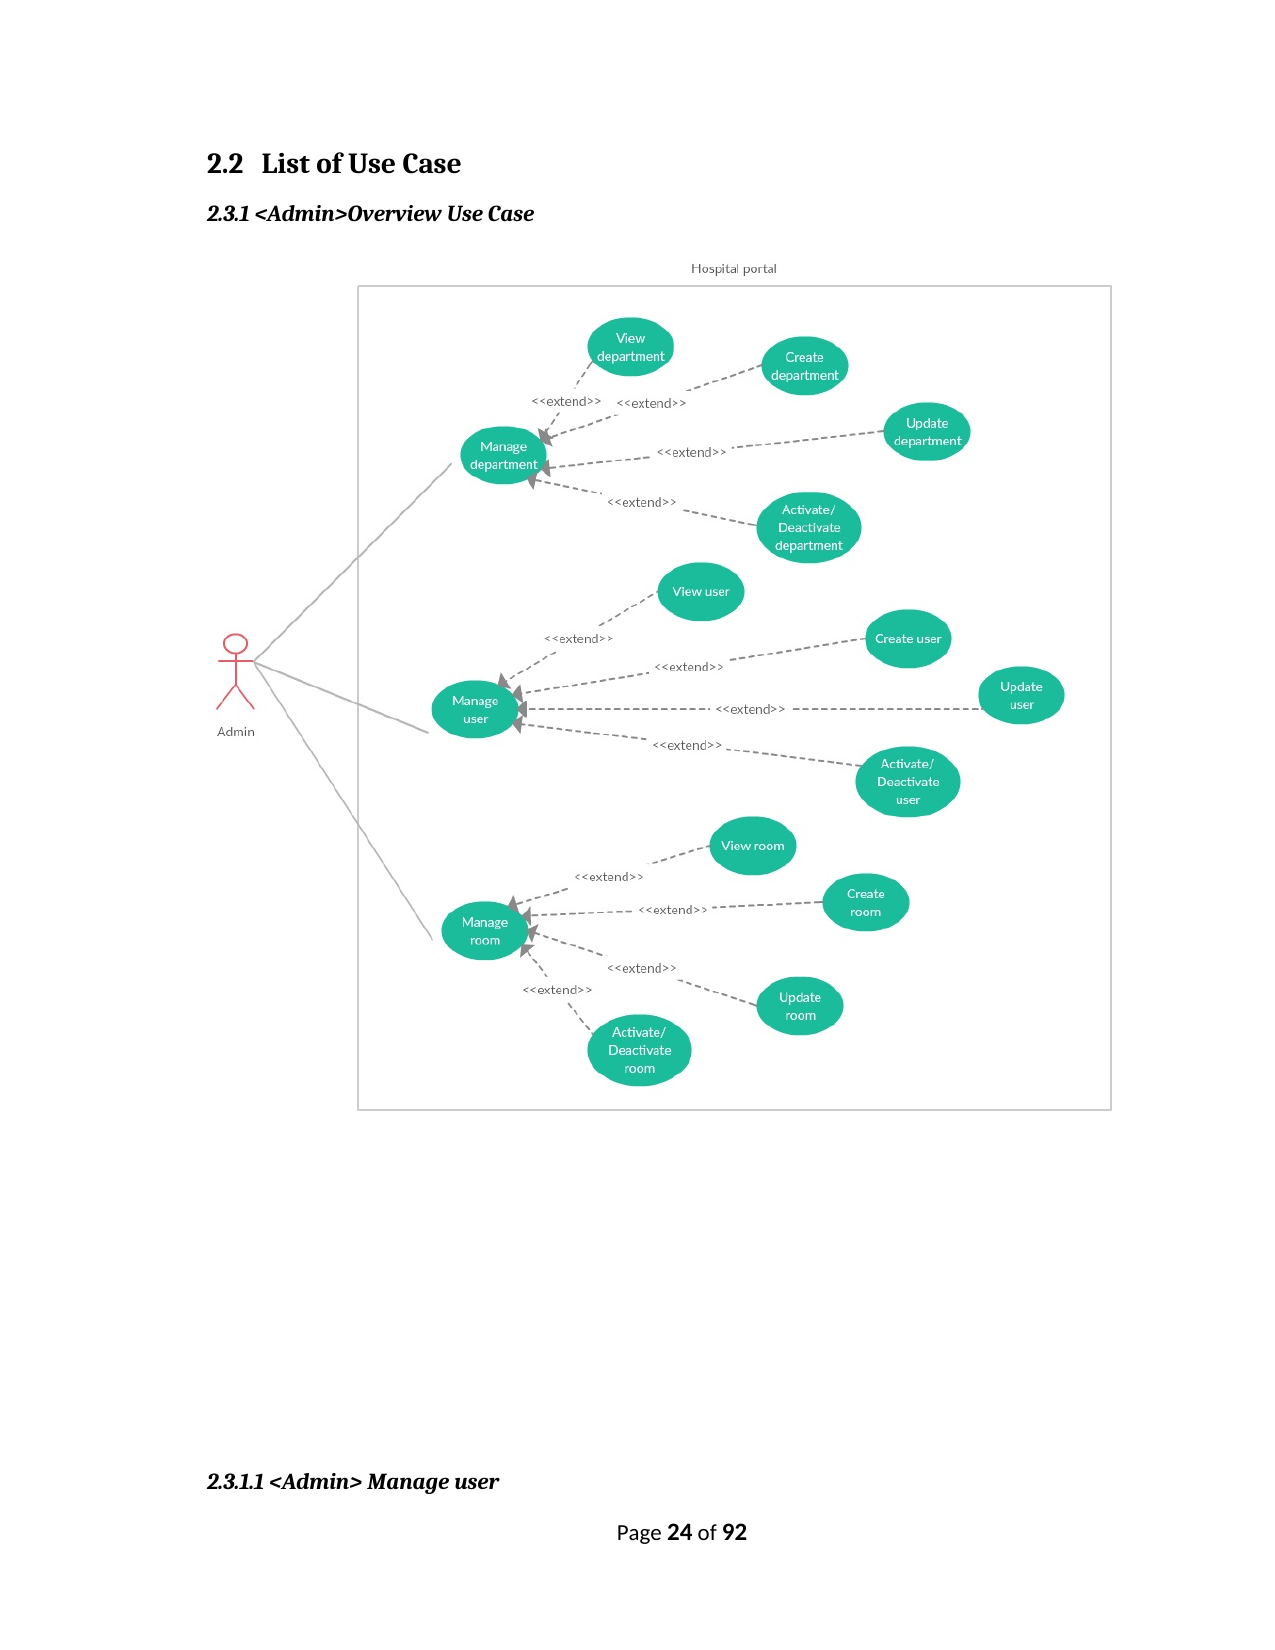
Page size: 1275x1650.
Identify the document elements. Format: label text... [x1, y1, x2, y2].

text 2.3.1.1 <Admin> Manage user [207, 1469, 1157, 1495]
text 2.3.1 <Admin>Overview Use Case [207, 201, 1157, 227]
picture [206, 251, 1157, 1138]
list List of Use Case [207, 148, 1157, 181]
